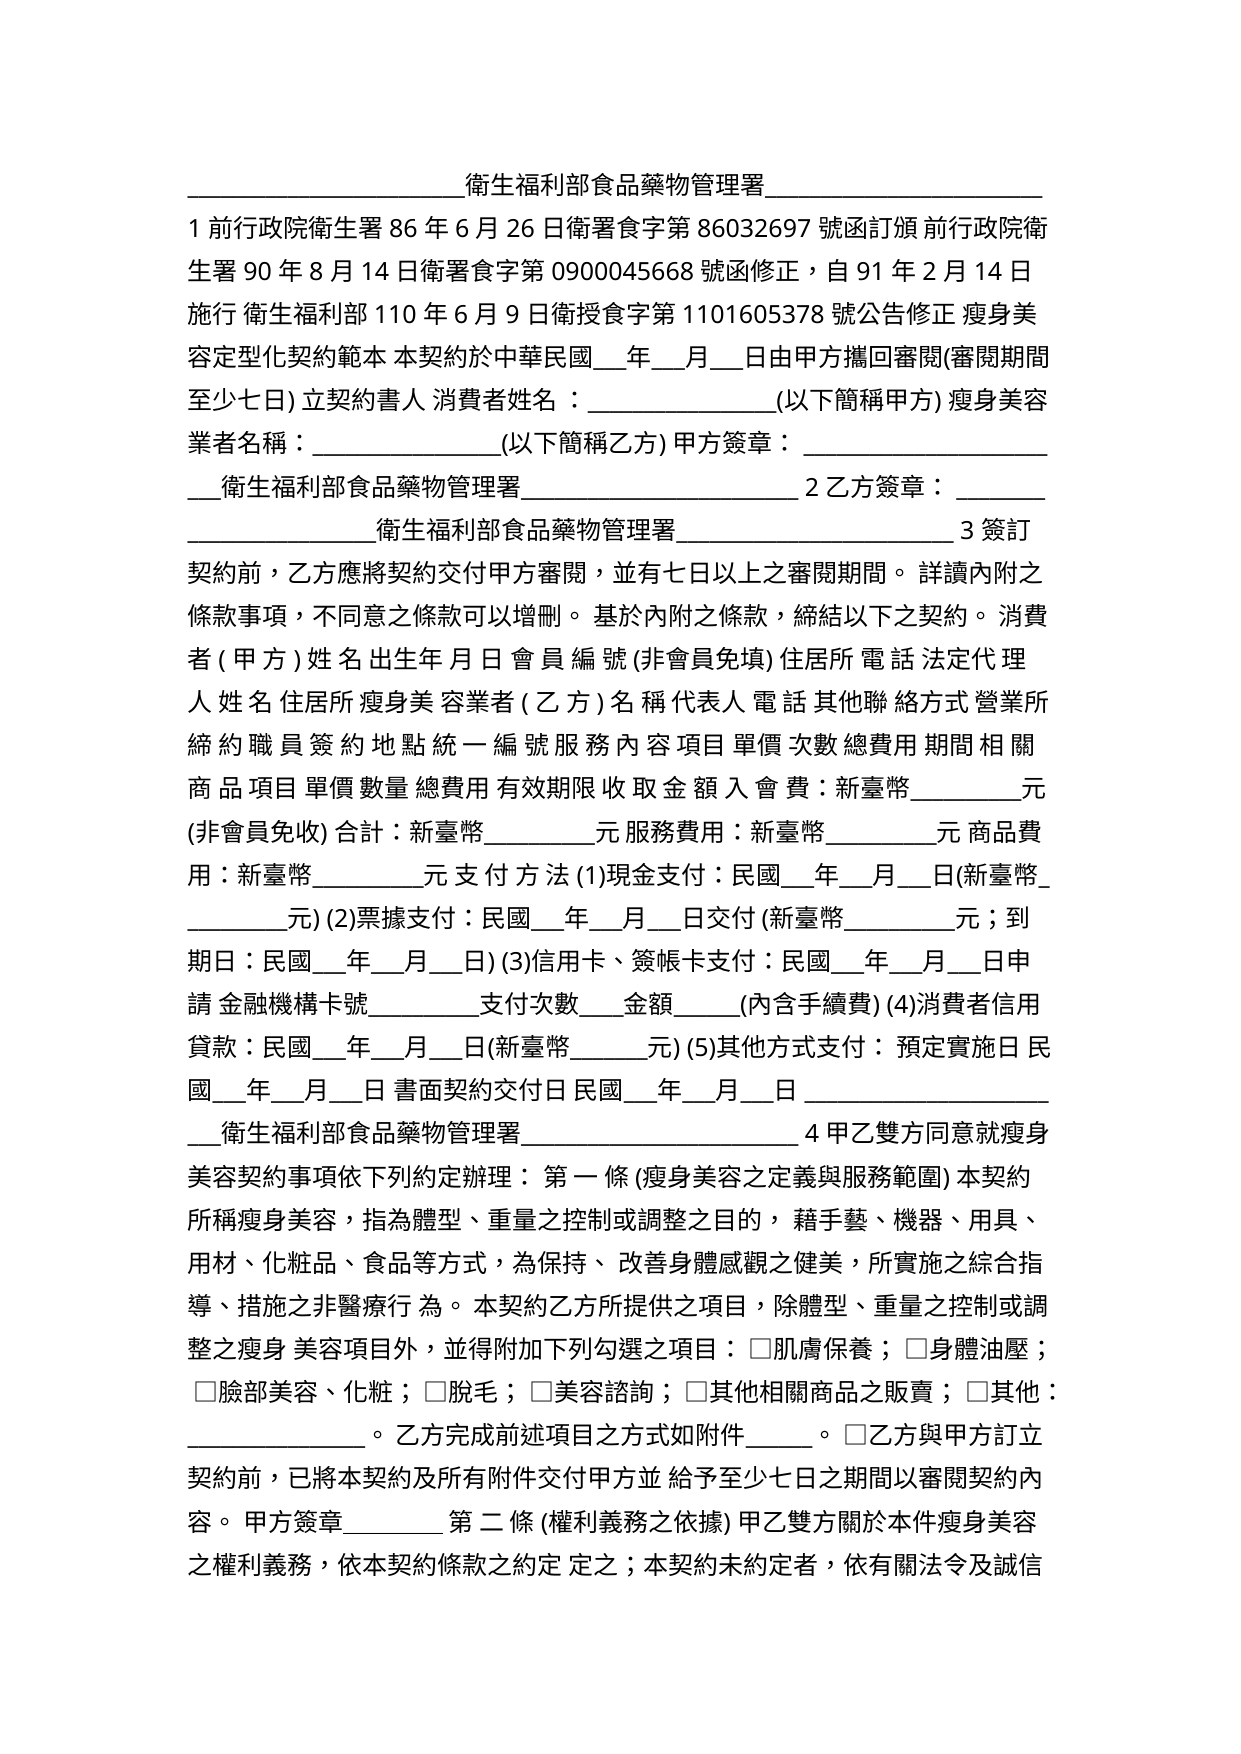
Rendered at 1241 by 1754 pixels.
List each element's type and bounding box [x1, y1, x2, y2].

text [187, 164, 1053, 1582]
